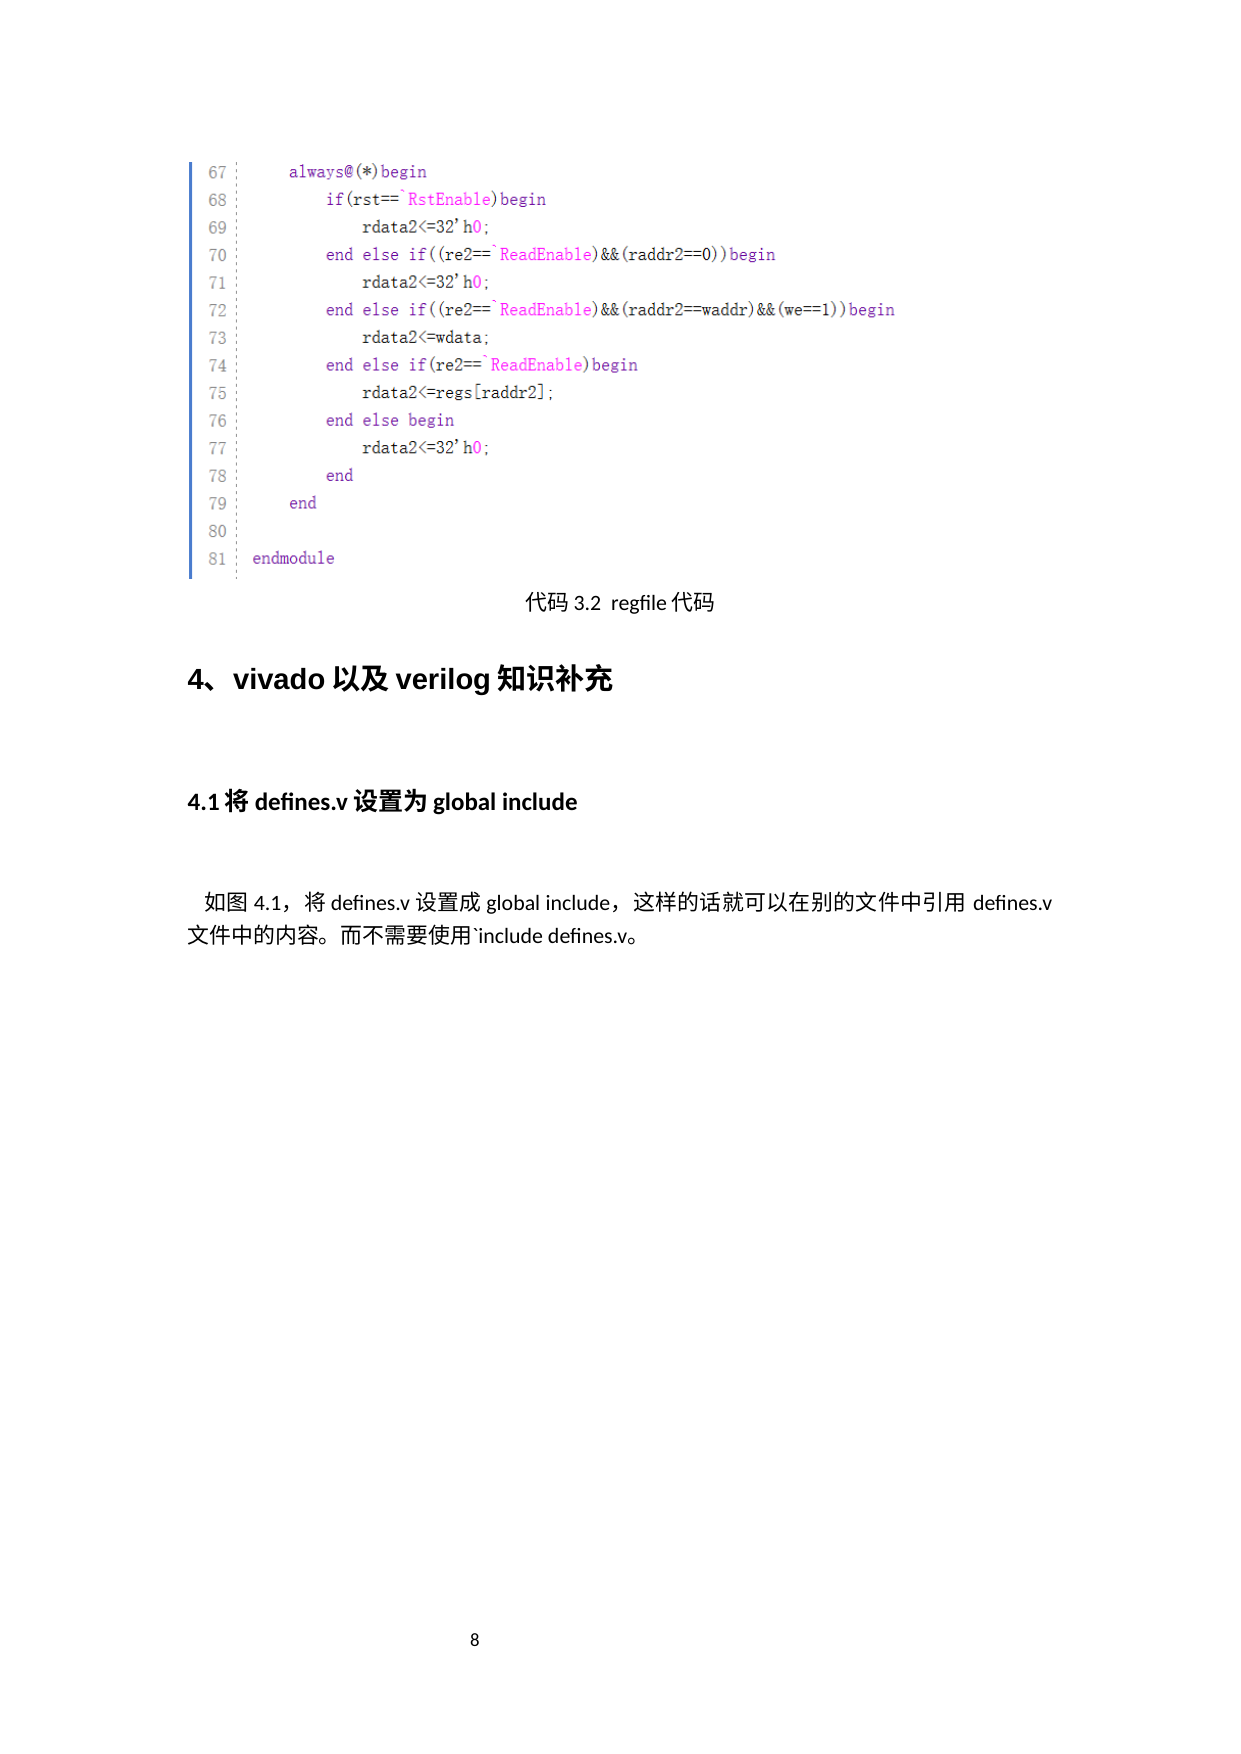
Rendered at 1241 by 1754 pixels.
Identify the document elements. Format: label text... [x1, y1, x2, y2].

subtitle 4.1将defines.v设置为global include [187, 767, 1053, 832]
subtitle vivado以及verilog知识补充 [187, 644, 1053, 709]
text 如图4.1，将defines.v设置成global include，这样的话就可以在别的文件中引用defines.v文件中的内容。而不需要使用`include defines.v。 [187, 885, 1053, 950]
text 代码3.2 regfile代码 [187, 584, 1053, 617]
picture [187, 162, 912, 579]
